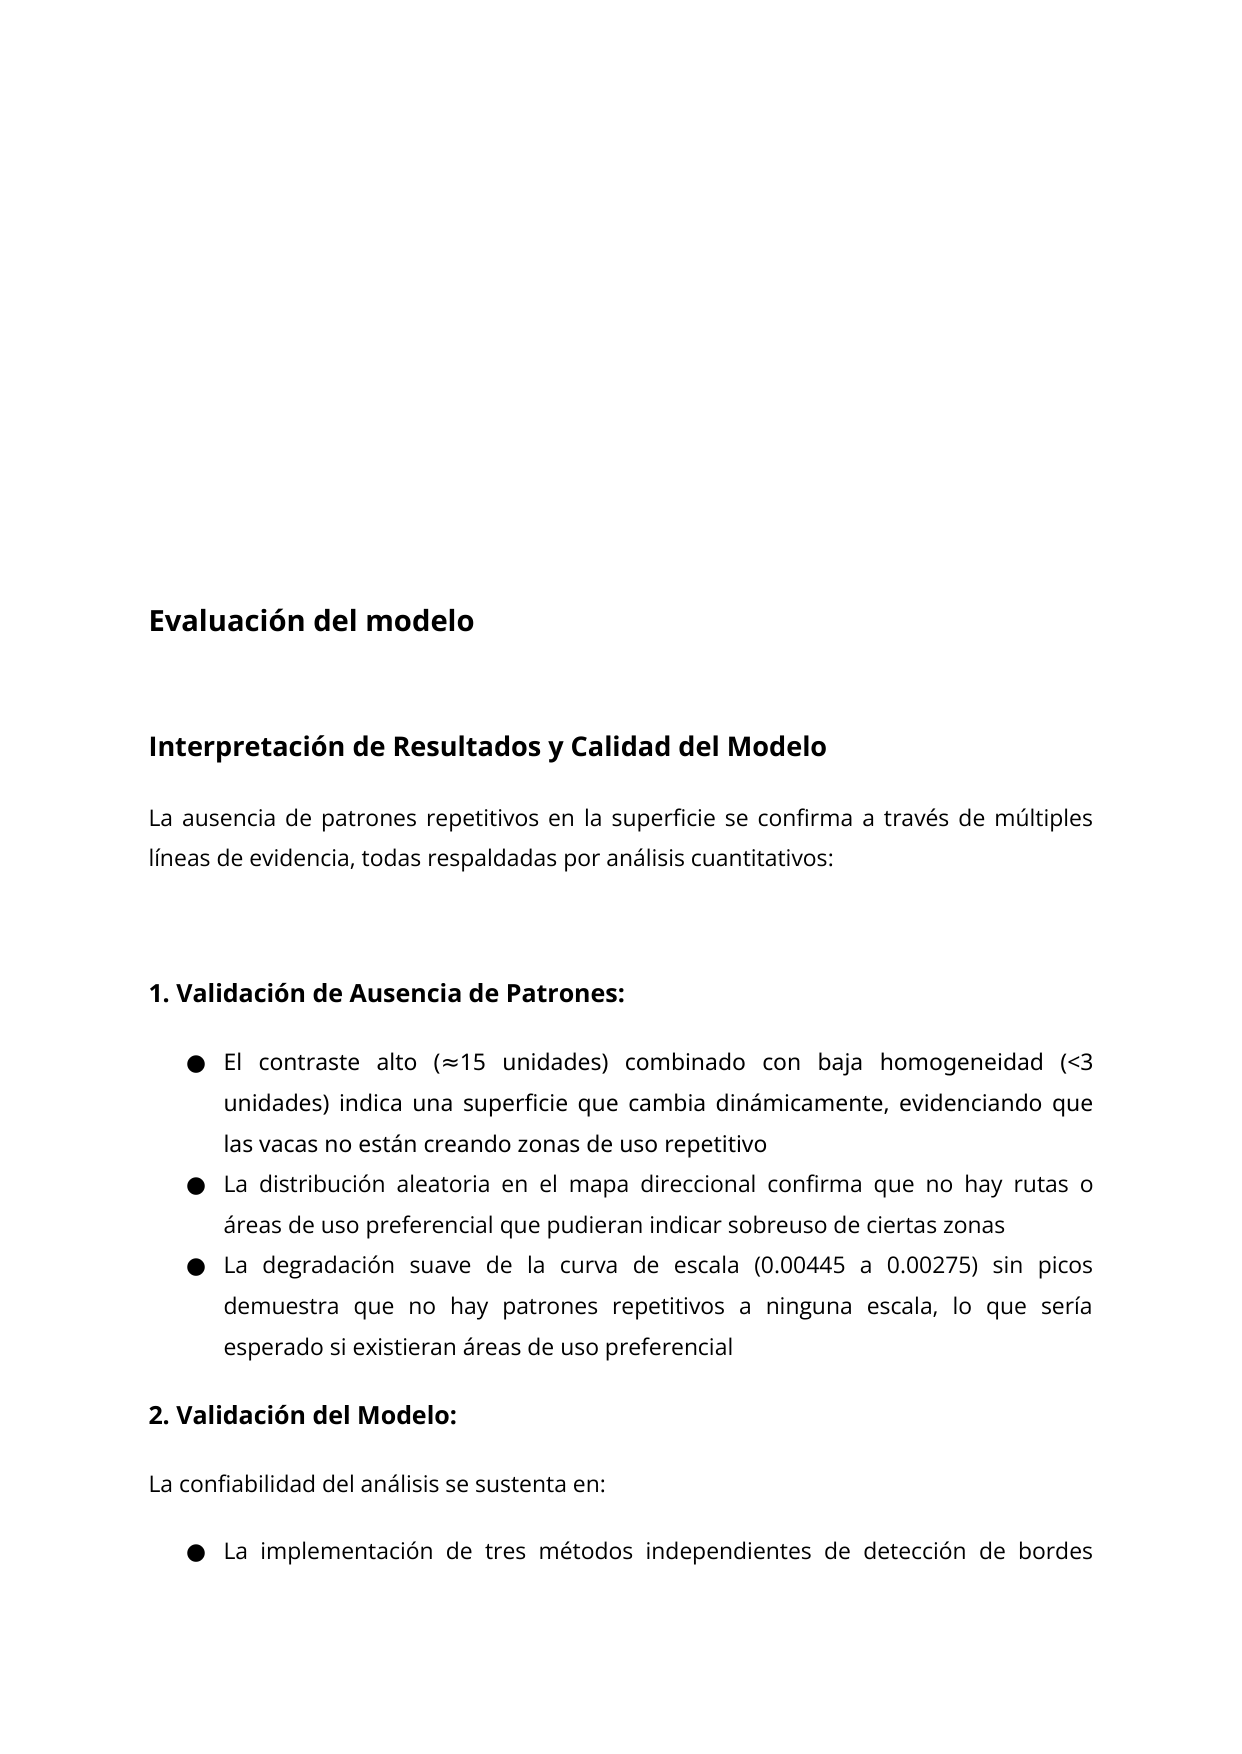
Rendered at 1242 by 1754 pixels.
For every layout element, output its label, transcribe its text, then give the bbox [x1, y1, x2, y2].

text Evaluación del modelo [148, 600, 1095, 640]
text 2. Validación del Modelo: [148, 1397, 1094, 1431]
text Interpretación de Resultados y Calidad del Modelo [148, 728, 1094, 764]
text 1. Validación de Ausencia de Patrones: [148, 976, 1094, 1010]
list La distribución aleatoria en el mapa direccional confirma que no hay rutas o áreas de uso preferencial que pudieran indicar sobreuso de ciertas zonas [186, 1168, 1094, 1240]
text La confiabilidad del análisis se sustenta en: [148, 1468, 1094, 1499]
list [186, 1534, 1094, 1566]
text La ausencia de patrones repetitivos en la superficie se confirma a través de múltiples líneas de evidencia, todas respaldadas por análisis cuantitativos: [148, 802, 1094, 873]
list El contraste alto (≈15 unidades) combinado con baja homogeneidad (<3 unidades) indica una superficie que cambia dinámicamente, evidenciando que las vacas no están creando zonas de uso repetitivo [186, 1046, 1094, 1159]
list La degradación suave de la curva de escala (0.00445 a 0.00275) sin picos demuestra que no hay patrones repetitivos a ninguna escala, lo que sería esperado si existieran áreas de uso preferencial [186, 1249, 1094, 1362]
